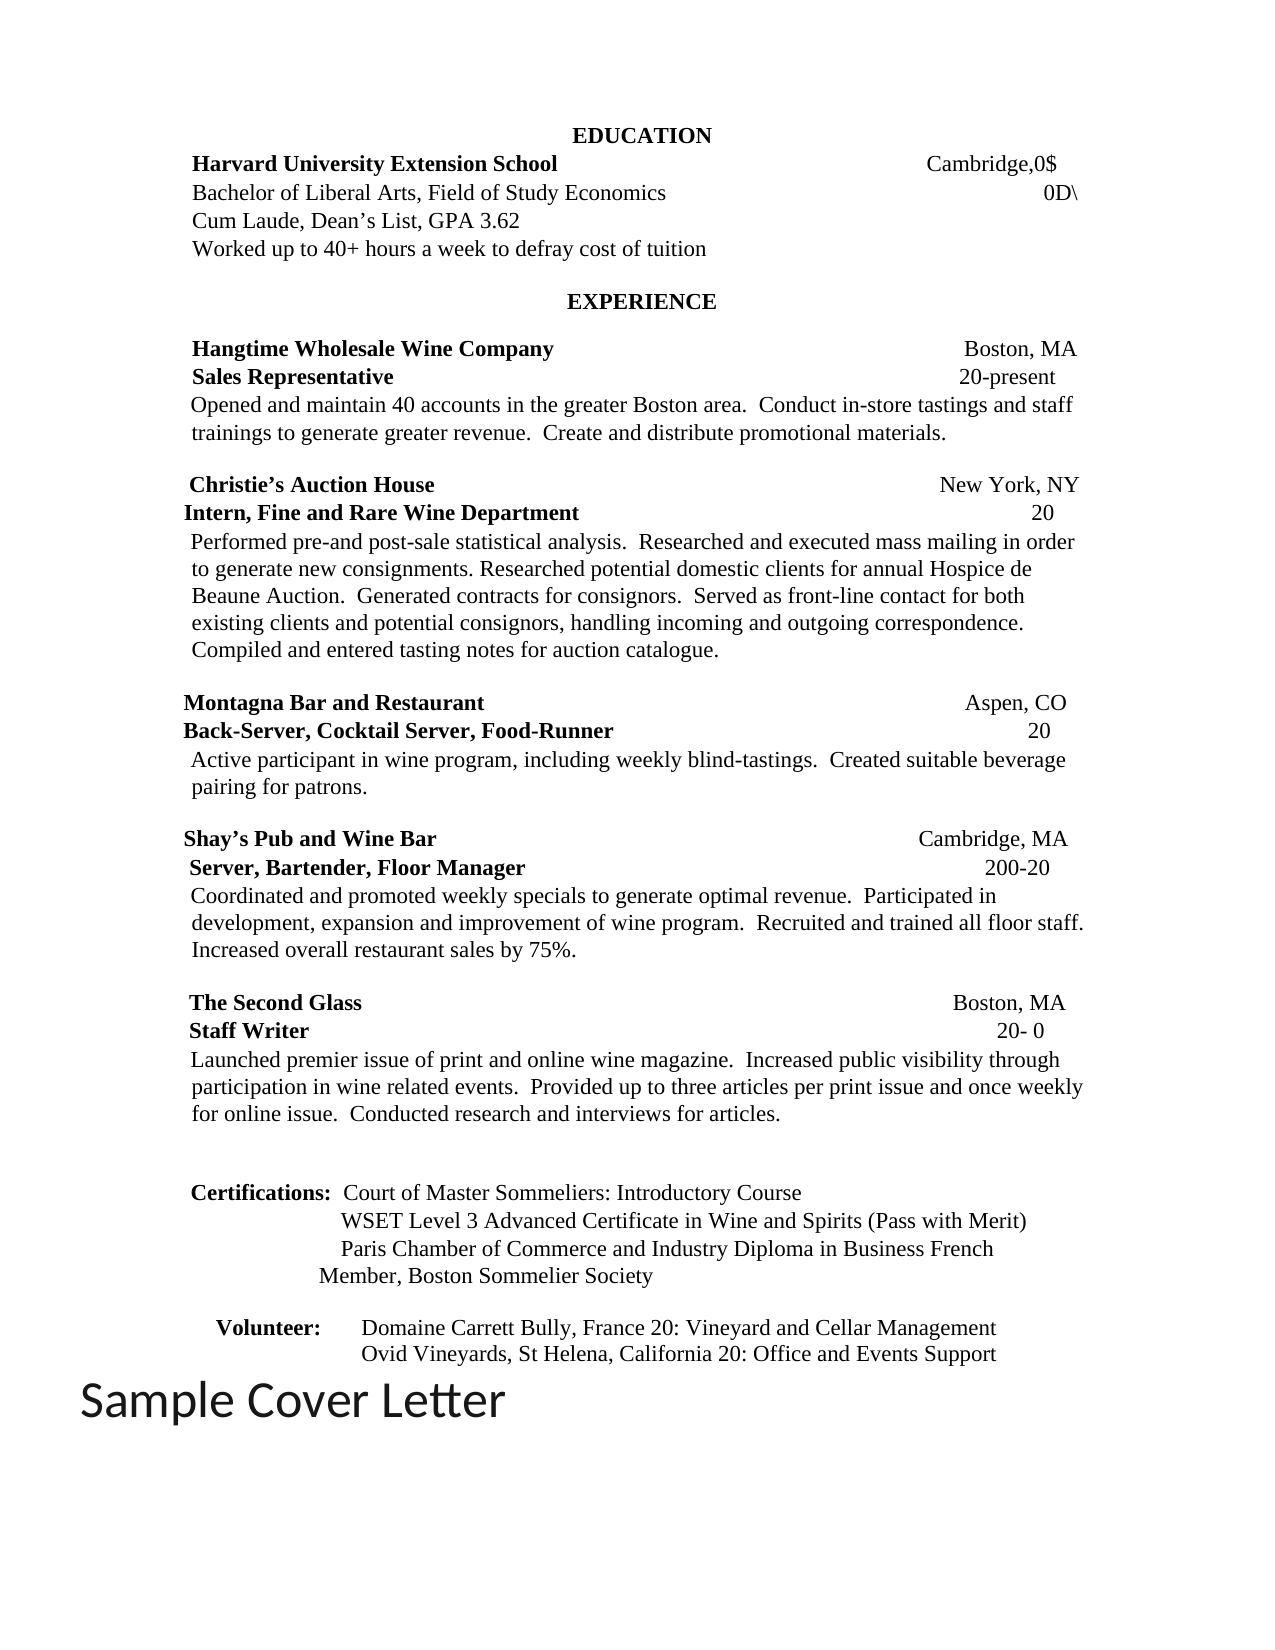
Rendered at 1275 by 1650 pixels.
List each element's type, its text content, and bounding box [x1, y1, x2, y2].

subtitle Sample Cover Letter [80, 1367, 1140, 1430]
text The Second Glass Boston, MA [76, 988, 1140, 1015]
text Coordinated and promoted weekly specials to generate optimal revenue. Participated in development, expansion and improvement of wine program. Recruited and trained all floor staff. Increased overall restaurant sales by 75%. [190, 882, 1087, 963]
text Server, Bartender, Floor Manager 200-20 [76, 853, 1140, 880]
table_header Cambridge,0$ [851, 150, 1112, 179]
text Opened and maintain 40 accounts in the greater Boston area. Conduct in-store tastings and staff trainings to generate greater revenue. Create and distribute promotional materials. [190, 391, 1087, 445]
text Intern, Fine and Rare Wine Department 20 [76, 499, 1140, 526]
text Volunteer: Domaine Carrett Bully, France 20: Vineyard and Cellar Management Ovid Vineyards, St Helena, California 20: Office and Events Support [147, 1314, 997, 1367]
text Montagna Bar and Restaurant Aspen, CO [76, 688, 1140, 715]
table_cell Hangtime Wholesale Wine Company [192, 324, 851, 363]
table_cell Sales Representative [192, 363, 851, 391]
text Staff Writer 20- 0 [76, 1017, 1140, 1043]
table_cell 0D\ [851, 179, 1112, 323]
text Paris Chamber of Commerce and Industry Diploma in Business French Member, Boston Sommelier Society [318, 1235, 1087, 1288]
table_cell Boston, MA [851, 324, 1112, 363]
text Certifications: Court of Master Sommeliers: Introductory Course [190, 1179, 1087, 1205]
text Shay’s Pub and Wine Bar Cambridge, MA [76, 825, 1140, 851]
table_cell Bachelor of Liberal Arts, Field of Study Economics Cum Laude, Dean’s List, GPA 3.62 Worked up to 40+ hours a week to defray cost of tuition EXPERIENCE [192, 179, 851, 323]
text EDUCATION [144, 122, 1140, 148]
text Back-Server, Cocktail Server, Food-Runner 20 [76, 717, 1140, 743]
table_header Harvard University Extension School [192, 150, 851, 179]
table_cell 20-present [851, 363, 1112, 391]
text Christie’s Auction House New York, NY [76, 471, 1140, 497]
text WSET Level 3 Advanced Certificate in Wine and Spirits (Pass with Merit) [335, 1207, 1087, 1233]
text Launched premier issue of print and online wine magazine. Increased public visibility through participation in wine related events. Provided up to three articles per print issue and once weekly for online issue. Conducted research and interviews for articles. [190, 1046, 1087, 1126]
text Performed pre-and post-sale statistical analysis. Researched and executed mass mailing in order to generate new consignments. Researched potential domestic clients for annual Hospice de Beaune Auction. Generated contracts for consignors. Served as front-line contact for both existing clients and potential consignors, handling incoming and outgoing correspondence. Compiled and entered tasting notes for auction catalogue. [190, 528, 1087, 663]
text Active participant in wine program, including weekly blind-tastings. Created suitable beverage pairing for patrons. [190, 746, 1087, 799]
